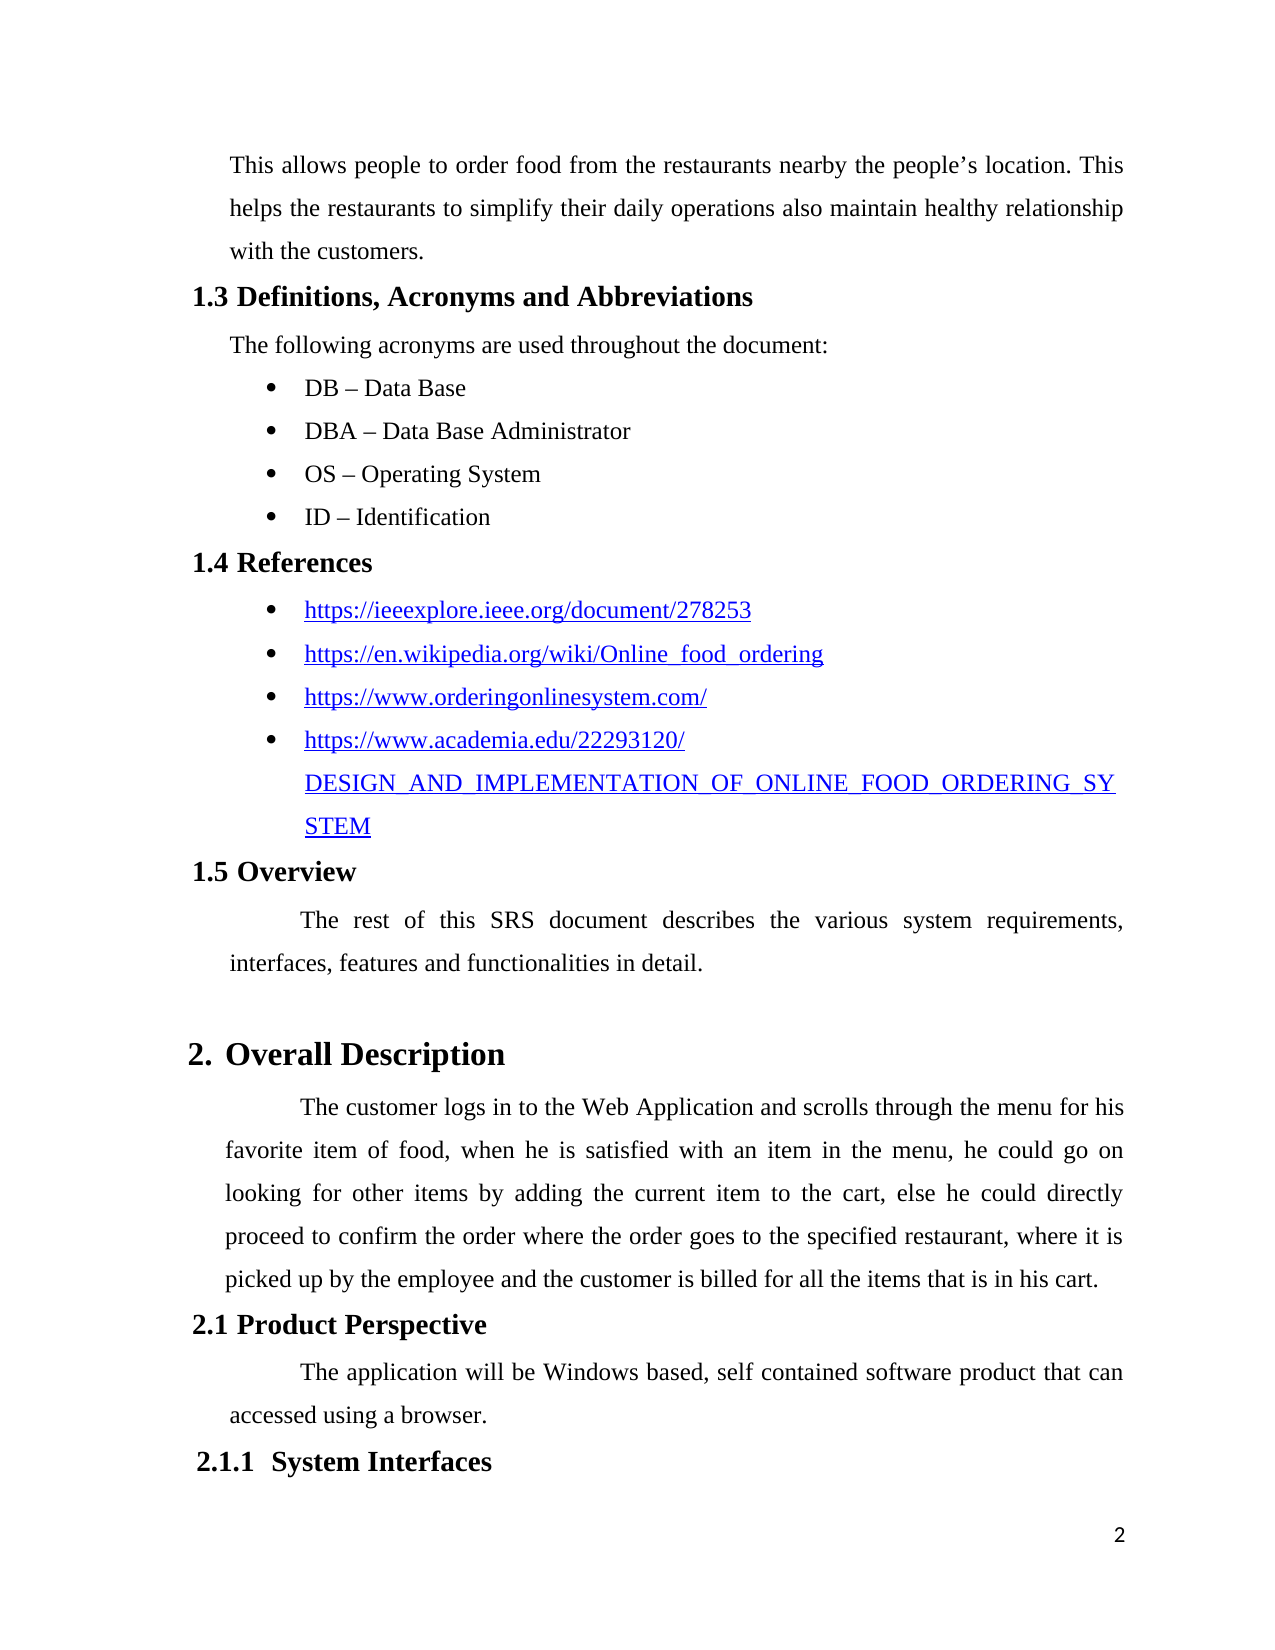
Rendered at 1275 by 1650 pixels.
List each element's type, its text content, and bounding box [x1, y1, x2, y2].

list https://www.orderingonlinesystem.com/ [267, 682, 1125, 711]
list Definitions, Acronyms and Abbreviations [192, 279, 1125, 313]
list Overview [192, 854, 1125, 888]
list https://www.academia.edu/22293120/DESIGN_AND_IMPLEMENTATION_OF_ONLINE_FOOD_ORDERING_SYSTEM [267, 725, 1125, 840]
list DB – Data Base [267, 373, 1125, 402]
list Product Perspective [192, 1307, 1125, 1341]
list The customer logs in to the Web Application and scrolls through the menu for his favorite item of food, when he is satisfied with an item in the menu, he could go on looking for other items by adding the current item to the cart, else he could directly proceed to confirm the order where the order goes to the specified restaurant, where it is picked up by the employee and the customer is billed for all the items that is in his cart. [225, 1092, 1125, 1293]
list OS – Operating System [267, 459, 1125, 488]
list DBA – Data Base Administrator [267, 416, 1125, 445]
list ID – Identification [267, 502, 1125, 531]
list References [192, 545, 1125, 579]
text The following acronyms are used throughout the document: [229, 330, 1125, 358]
list Overall Description [187, 1034, 1125, 1072]
list https://en.wikipedia.org/wiki/Online_food_ordering [267, 639, 1125, 667]
list https://ieeexplore.ieee.org/document/278253 [267, 596, 1125, 624]
text The rest of this SRS document describes the various system requirements, interfaces, features and functionalities in detail. [229, 905, 1125, 977]
list System Interfaces [196, 1444, 1125, 1477]
list The application will be Windows based, self contained software product that can accessed using a browser. [229, 1357, 1125, 1429]
